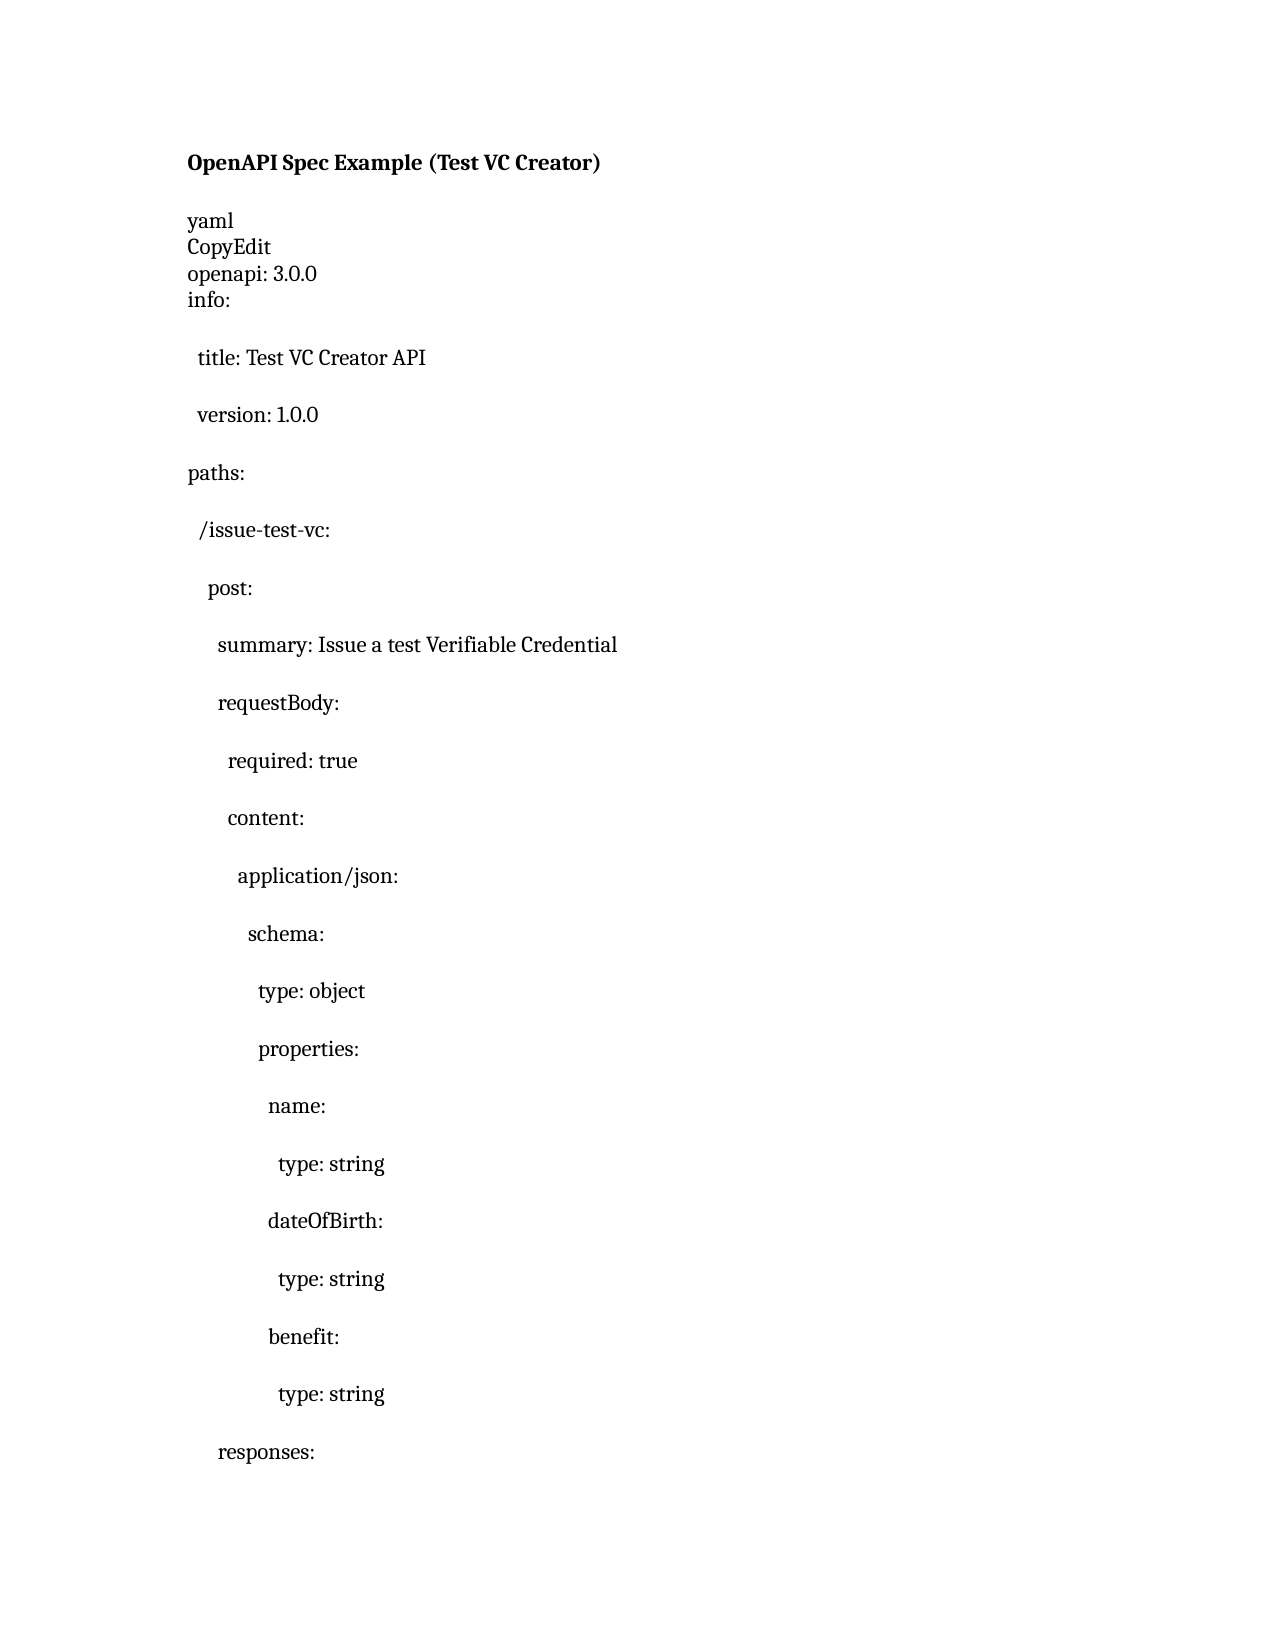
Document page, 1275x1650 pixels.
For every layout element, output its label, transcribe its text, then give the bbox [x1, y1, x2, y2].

text paths: [187, 459, 1087, 486]
text benefit: [187, 1323, 1087, 1350]
text post: [187, 575, 1087, 601]
text version: 1.0.0 [187, 402, 1087, 428]
text summary: Issue a test Verifiable Credential [187, 632, 1087, 659]
text type: string [187, 1266, 1087, 1292]
text name: [187, 1093, 1087, 1119]
text type: string [187, 1151, 1087, 1177]
text schema: [187, 920, 1087, 947]
text title: Test VC Creator API [187, 344, 1087, 371]
text application/json: [187, 863, 1087, 889]
text type: object [187, 978, 1087, 1004]
text responses: [187, 1439, 1087, 1465]
text info: [187, 287, 1087, 313]
subtitle OpenAPI Spec Example (Test VC Creator) [187, 150, 1087, 176]
text openapi: 3.0.0 [187, 260, 1087, 287]
text required: true [187, 747, 1087, 774]
text properties: [187, 1036, 1087, 1062]
text requestBody: [187, 690, 1087, 716]
text dateOfBirth: [187, 1208, 1087, 1235]
text type: string [187, 1381, 1087, 1407]
text CopyEdit [187, 234, 1087, 260]
text yaml [187, 208, 1087, 234]
text content: [187, 805, 1087, 831]
text /issue-test-vc: [187, 517, 1087, 543]
